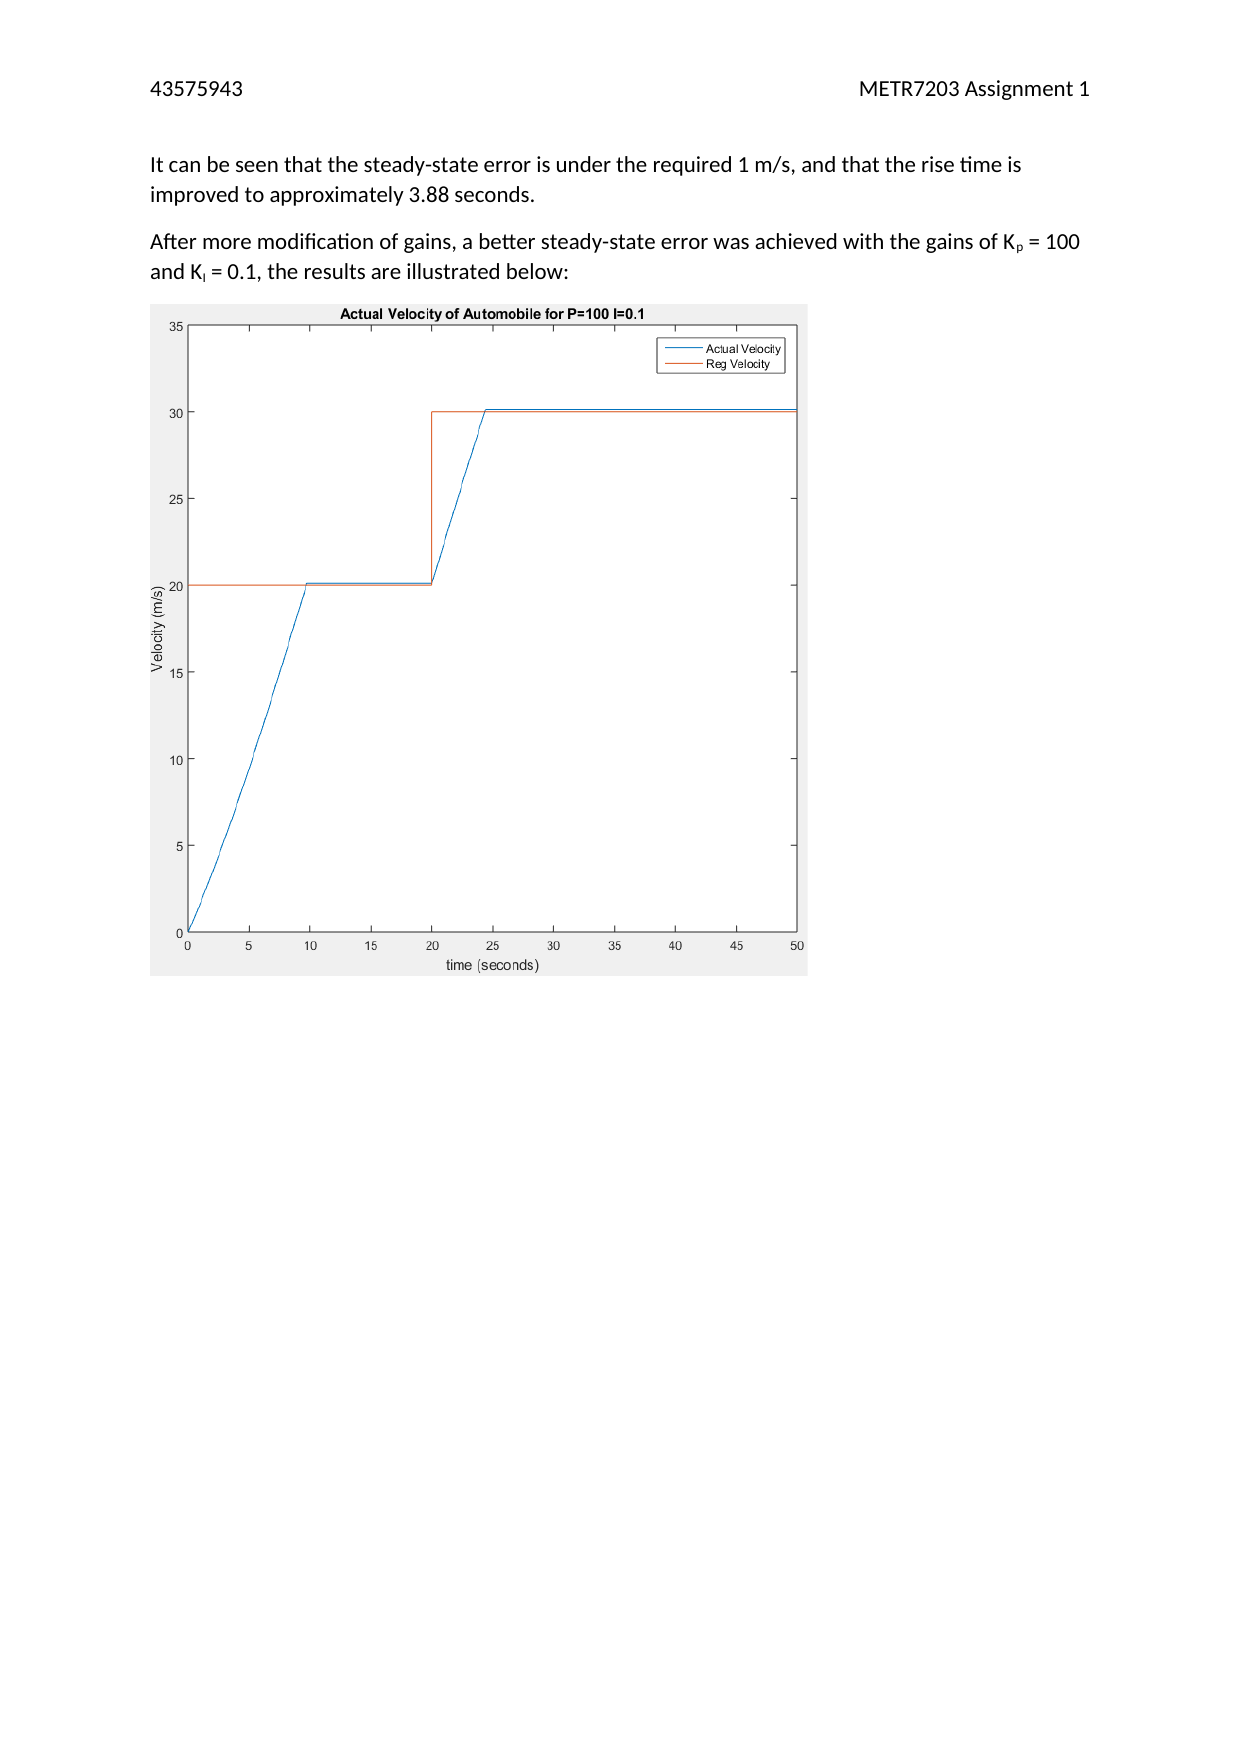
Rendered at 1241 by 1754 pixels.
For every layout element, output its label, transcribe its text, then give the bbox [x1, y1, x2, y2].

picture [150, 304, 808, 976]
text It can be seen that the steady-state error is under the required 1 m/s, and that the rise time is improved to approximately 3.88 seconds. [150, 150, 1090, 208]
text After more modification of gains, a better steady-state error was achieved with the gains of Kp = 100 and KI = 0.1, the results are illustrated below: [150, 227, 1090, 285]
